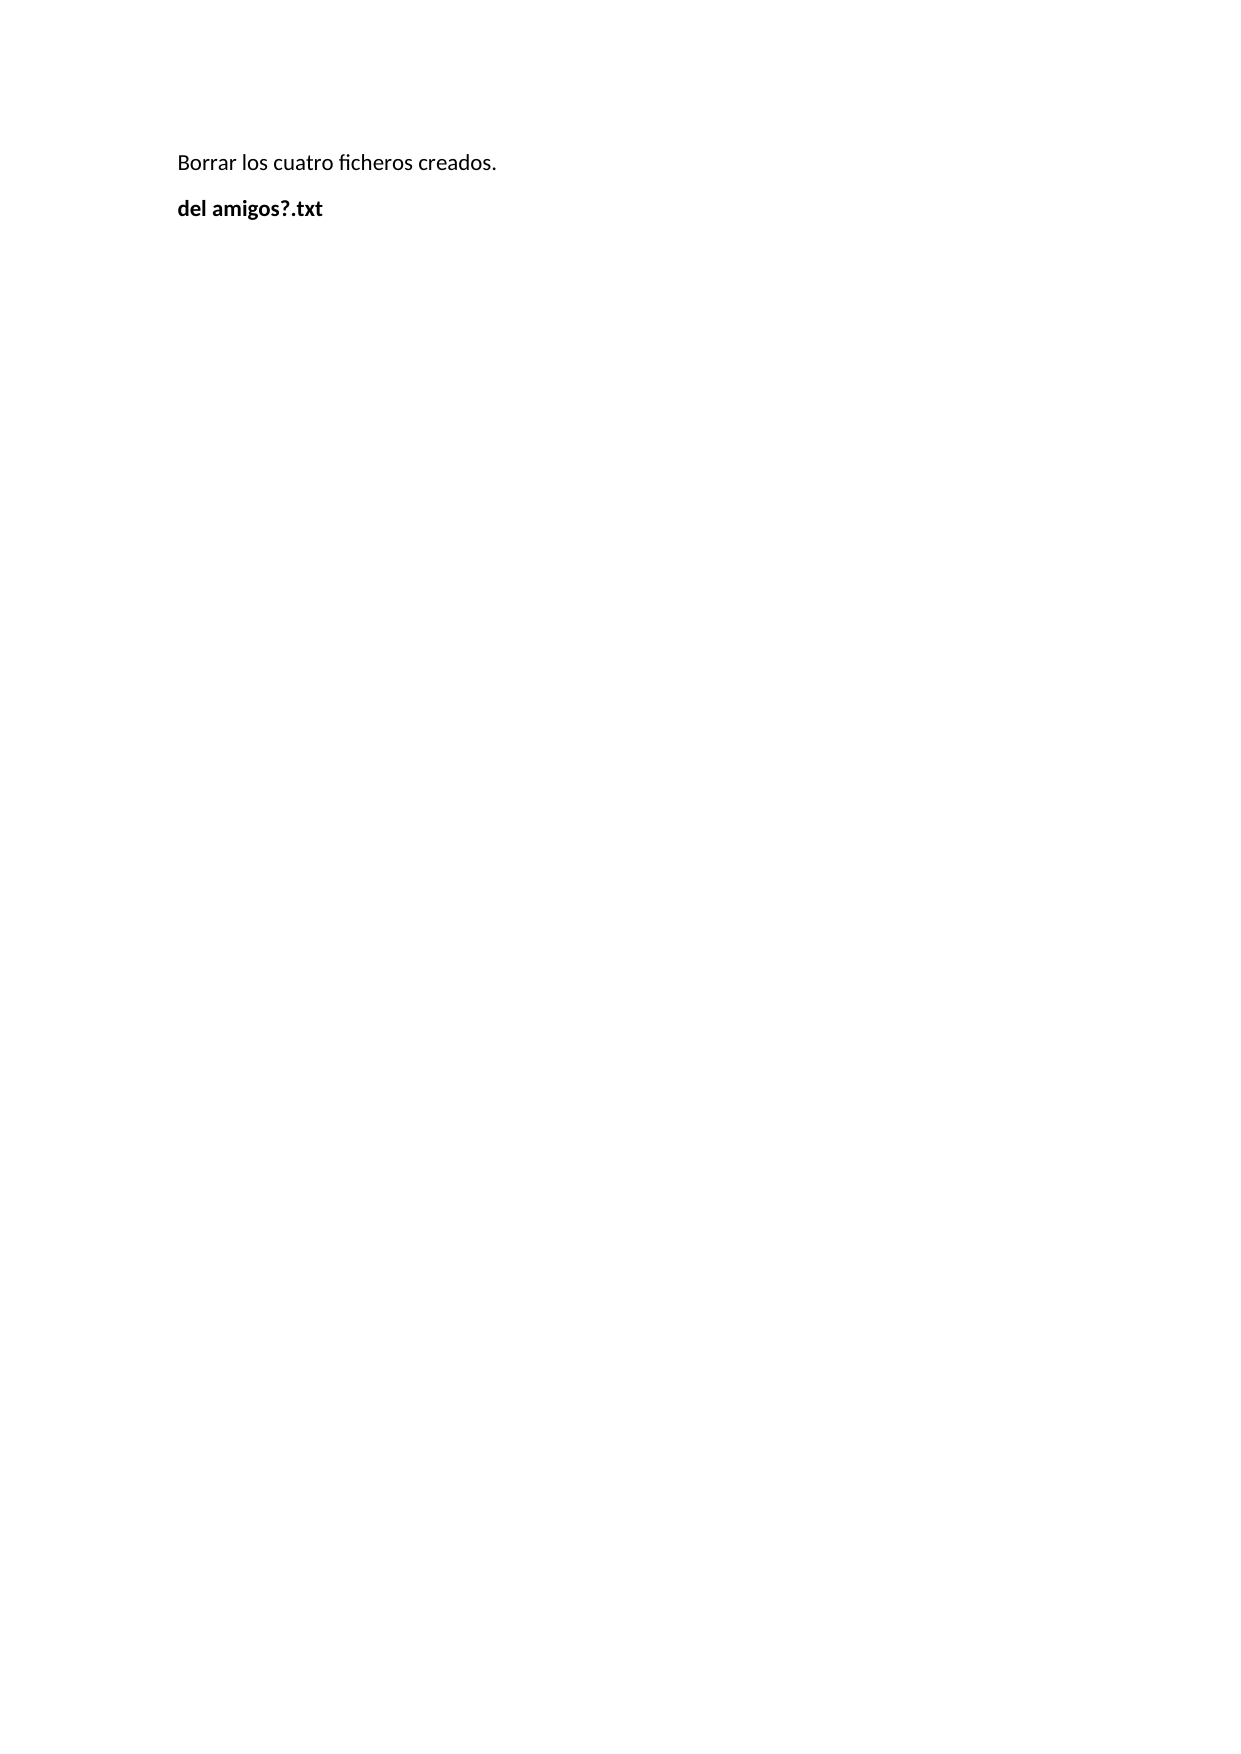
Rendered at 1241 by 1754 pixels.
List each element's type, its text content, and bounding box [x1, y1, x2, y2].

text del amigos?.txt [177, 194, 1063, 222]
text Borrar los cuatro ficheros creados. [177, 148, 1063, 176]
